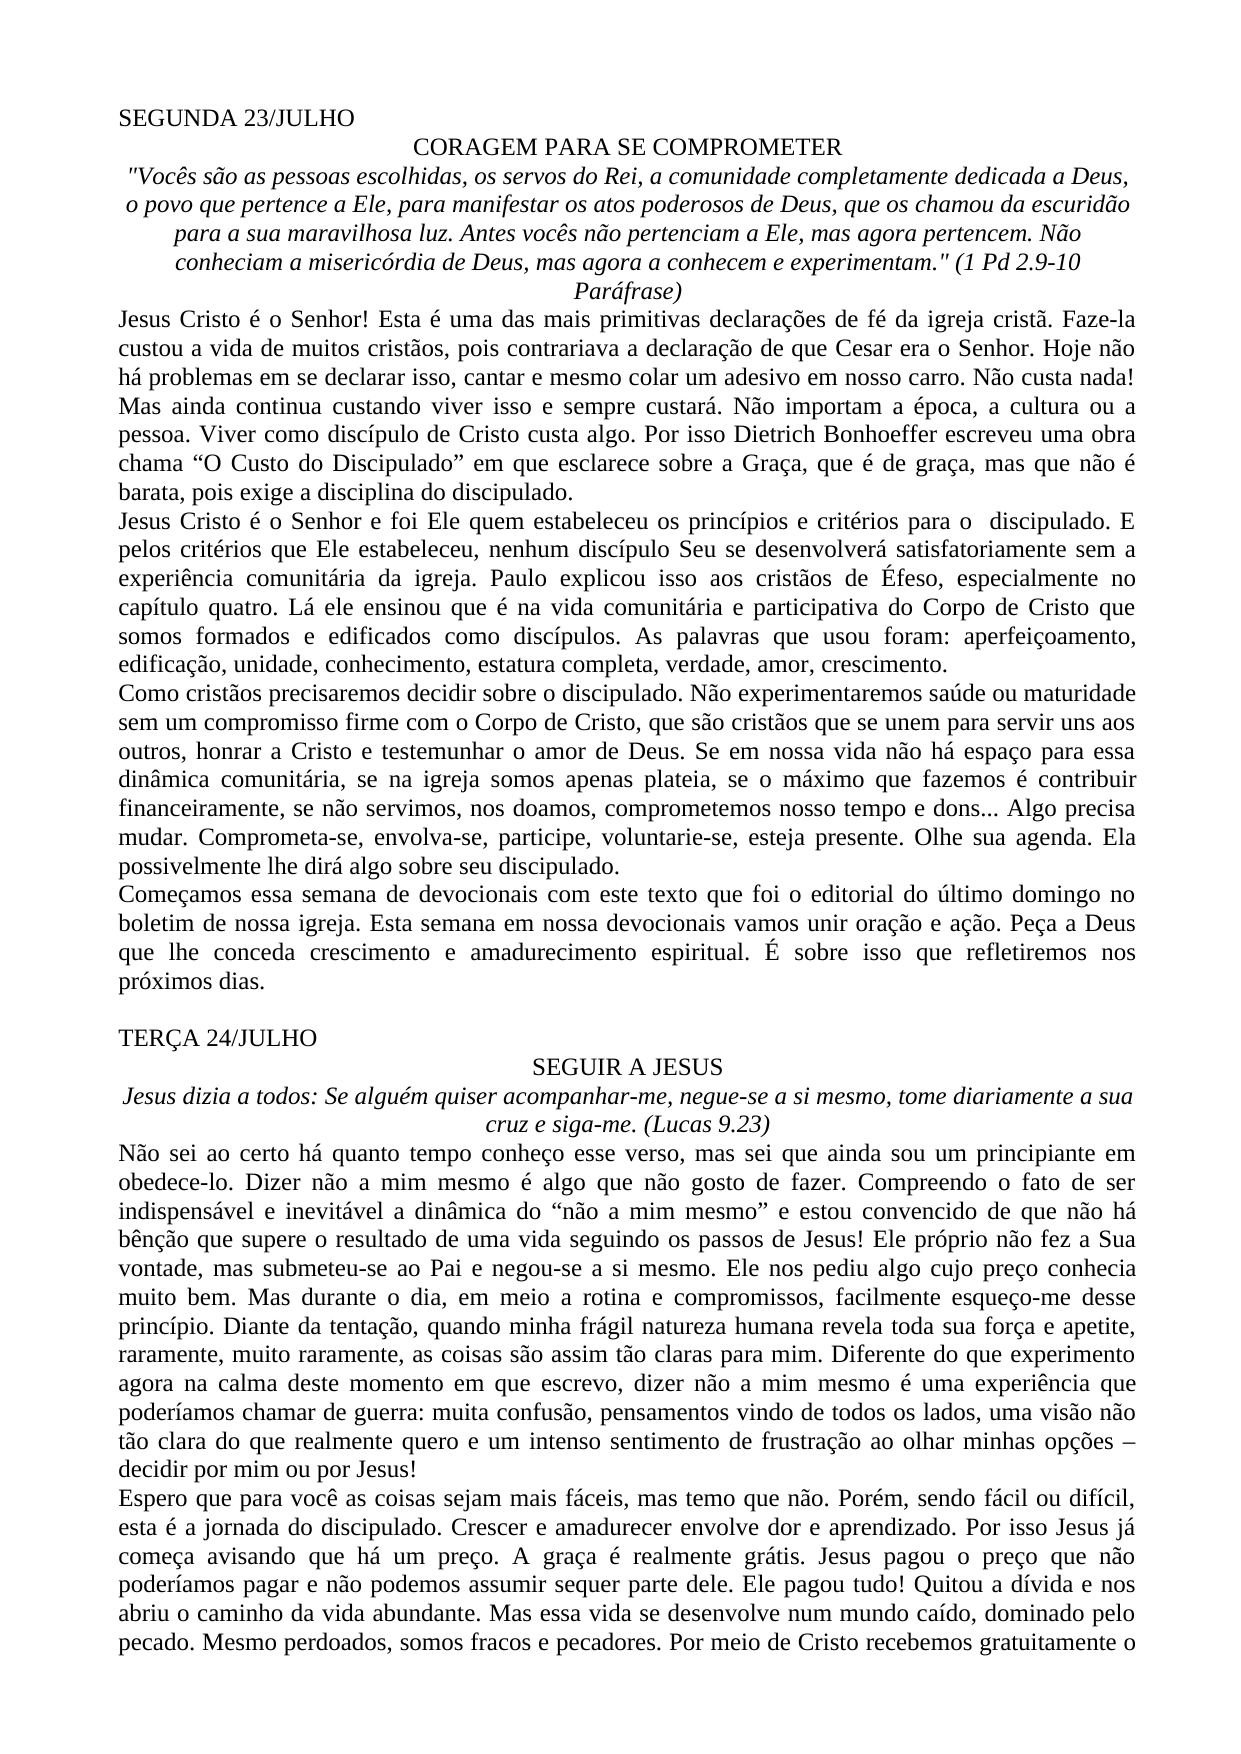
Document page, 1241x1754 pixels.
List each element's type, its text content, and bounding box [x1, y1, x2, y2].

text Como cristãos precisaremos decidir sobre o discipulado. Não experimentaremos saúde ou maturidade sem um compromisso firme com o Corpo de Cristo, que são cristãos que se unem para servir uns aos outros, honrar a Cristo e testemunhar o amor de Deus. Se em nossa vida não há espaço para essa dinâmica comunitária, se na igreja somos apenas plateia, se o máximo que fazemos é contribuir financeiramente, se não servimos, nos doamos, comprometemos nosso tempo e dons... Algo precisa mudar. Comprometa-se, envolva-se, participe, voluntarie-se, esteja presente. Olhe sua agenda. Ela possivelmente lhe dirá algo sobre seu discipulado. [118, 678, 1137, 879]
text "Vocês são as pessoas escolhidas, os servos do Rei, a comunidade completamente dedicada a Deus, o povo que pertence a Ele, para manifestar os atos poderosos de Deus, que os chamou da escuridão para a sua maravilhosa luz. Antes vocês não pertenciam a Ele, mas agora pertencem. Não conheciam a misericórdia de Deus, mas agora a conhecem e experimentam." (1 Pd 2.9-10 Paráfrase) [118, 161, 1137, 304]
text Jesus Cristo é o Senhor! Esta é uma das mais primitivas declarações de fé da igreja cristã. Faze-la custou a vida de muitos cristãos, pois contrariava a declaração de que Cesar era o Senhor. Hoje não há problemas em se declarar isso, cantar e mesmo colar um adesivo em nosso carro. Não custa nada! Mas ainda continua custando viver isso e sempre custará. Não importam a época, a cultura ou a pessoa. Viver como discípulo de Cristo custa algo. Por isso Dietrich Bonhoeffer escreveu uma obra chama “O Custo do Discipulado” em que esclarece sobre a Graça, que é de graça, mas que não é barata, pois exige a disciplina do discipulado. [118, 304, 1137, 506]
text TERÇA 24/JULHO [118, 1023, 1137, 1052]
text Começamos essa semana de devocionais com este texto que foi o editorial do último domingo no boletim de nossa igreja. Esta semana em nossa devocionais vamos unir oração e ação. Peça a Deus que lhe conceda crescimento e amadurecimento espiritual. É sobre isso que refletiremos nos próximos dias. [118, 879, 1137, 994]
text SEGUIR A JESUS [118, 1052, 1137, 1081]
text CORAGEM PARA SE COMPROMETER [118, 132, 1137, 161]
text Jesus dizia a todos: Se alguém quiser acompanhar-me, negue-se a si mesmo, tome diariamente a sua cruz e siga-me. (Lucas 9.23) [118, 1081, 1137, 1138]
text SEGUNDA 23/JULHO [118, 103, 1137, 132]
text Jesus Cristo é o Senhor e foi Ele quem estabeleceu os princípios e critérios para o discipulado. E pelos critérios que Ele estabeleceu, nenhum discípulo Seu se desenvolverá satisfatoriamente sem a experiência comunitária da igreja. Paulo explicou isso aos cristãos de Éfeso, especialmente no capítulo quatro. Lá ele ensinou que é na vida comunitária e participativa do Corpo de Cristo que somos formados e edificados como discípulos. As palavras que usou foram: aperfeiçoamento, edificação, unidade, conhecimento, estatura completa, verdade, amor, crescimento. [118, 506, 1137, 678]
text Não sei ao certo há quanto tempo conheço esse verso, mas sei que ainda sou um principiante em obedece-lo. Dizer não a mim mesmo é algo que não gosto de fazer. Compreendo o fato de ser indispensável e inevitável a dinâmica do “não a mim mesmo” e estou convencido de que não há bênção que supere o resultado de uma vida seguindo os passos de Jesus! Ele próprio não fez a Sua vontade, mas submeteu-se ao Pai e negou-se a si mesmo. Ele nos pediu algo cujo preço conhecia muito bem. Mas durante o dia, em meio a rotina e compromissos, facilmente esqueço-me desse princípio. Diante da tentação, quando minha frágil natureza humana revela toda sua força e apetite, raramente, muito raramente, as coisas são assim tão claras para mim. Diferente do que experimento agora na calma deste momento em que escrevo, dizer não a mim mesmo é uma experiência que poderíamos chamar de guerra: muita confusão, pensamentos vindo de todos os lados, uma visão não tão clara do que realmente quero e um intenso sentimento de frustração ao olhar minhas opções – decidir por mim ou por Jesus! [118, 1138, 1137, 1483]
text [118, 1483, 1137, 1656]
